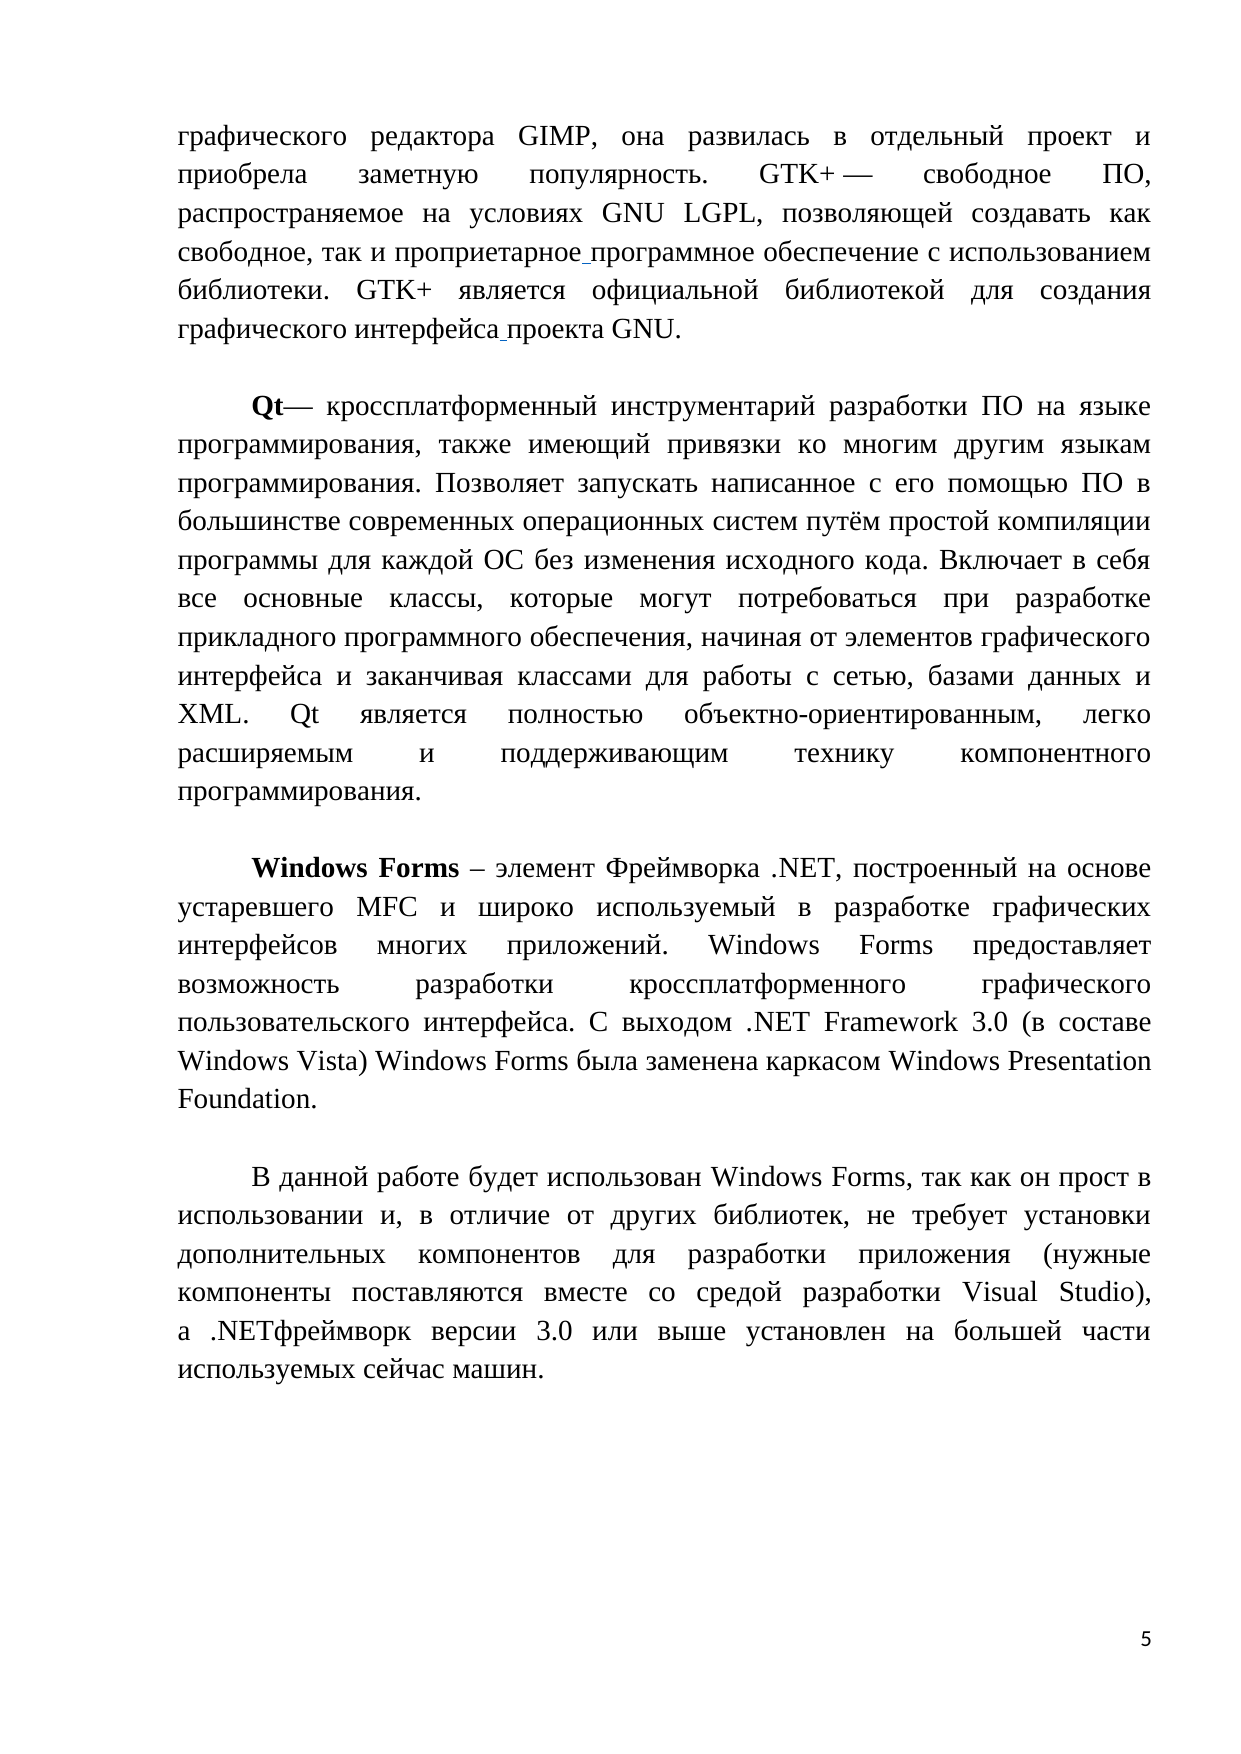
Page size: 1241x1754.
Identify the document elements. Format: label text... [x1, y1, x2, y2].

text Windows Forms – элемент Фреймворка .NET, построенный на основе устаревшего MFC и широко используемый в разработке графических интерфейсов многих приложений. Windows Forms предоставляет возможность разработки кроссплатформенного графического пользовательского интерфейса. С выходом .NET Framework 3.0 (в составе Windows Vista) Windows Forms была заменена каркасом Windows Presentation Foundation. [177, 850, 1152, 1115]
text Qt— кроссплатформенный инструментарий разработки ПО на языке программирования, также имеющий привязки ко многим другим языкам программирования. Позволяет запускать написанное с его помощью ПО в большинстве современных операционных систем путём простой компиляции программы для каждой ОС без изменения исходного кода. Включает в себя все основные классы, которые могут потребоваться при разработке прикладного программного обеспечения, начиная от элементов графического интерфейса и заканчивая классами для работы с сетью, базами данных и XML. Qt является полностью объектно-ориентированным, легко расширяемым и поддерживающим технику компонентного программирования. [177, 388, 1152, 807]
text В данной работе будет использован Windows Forms, так как он прост в использовании и, в отличие от других библиотек, не требует установки дополнительных компонентов для разработки приложения (нужные компоненты поставляются вместе со средой разработки Visual Studio), а .NETфреймворк версии 3.0 или выше установлен на большей части используемых сейчас машин. [177, 1159, 1152, 1385]
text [177, 118, 1152, 344]
